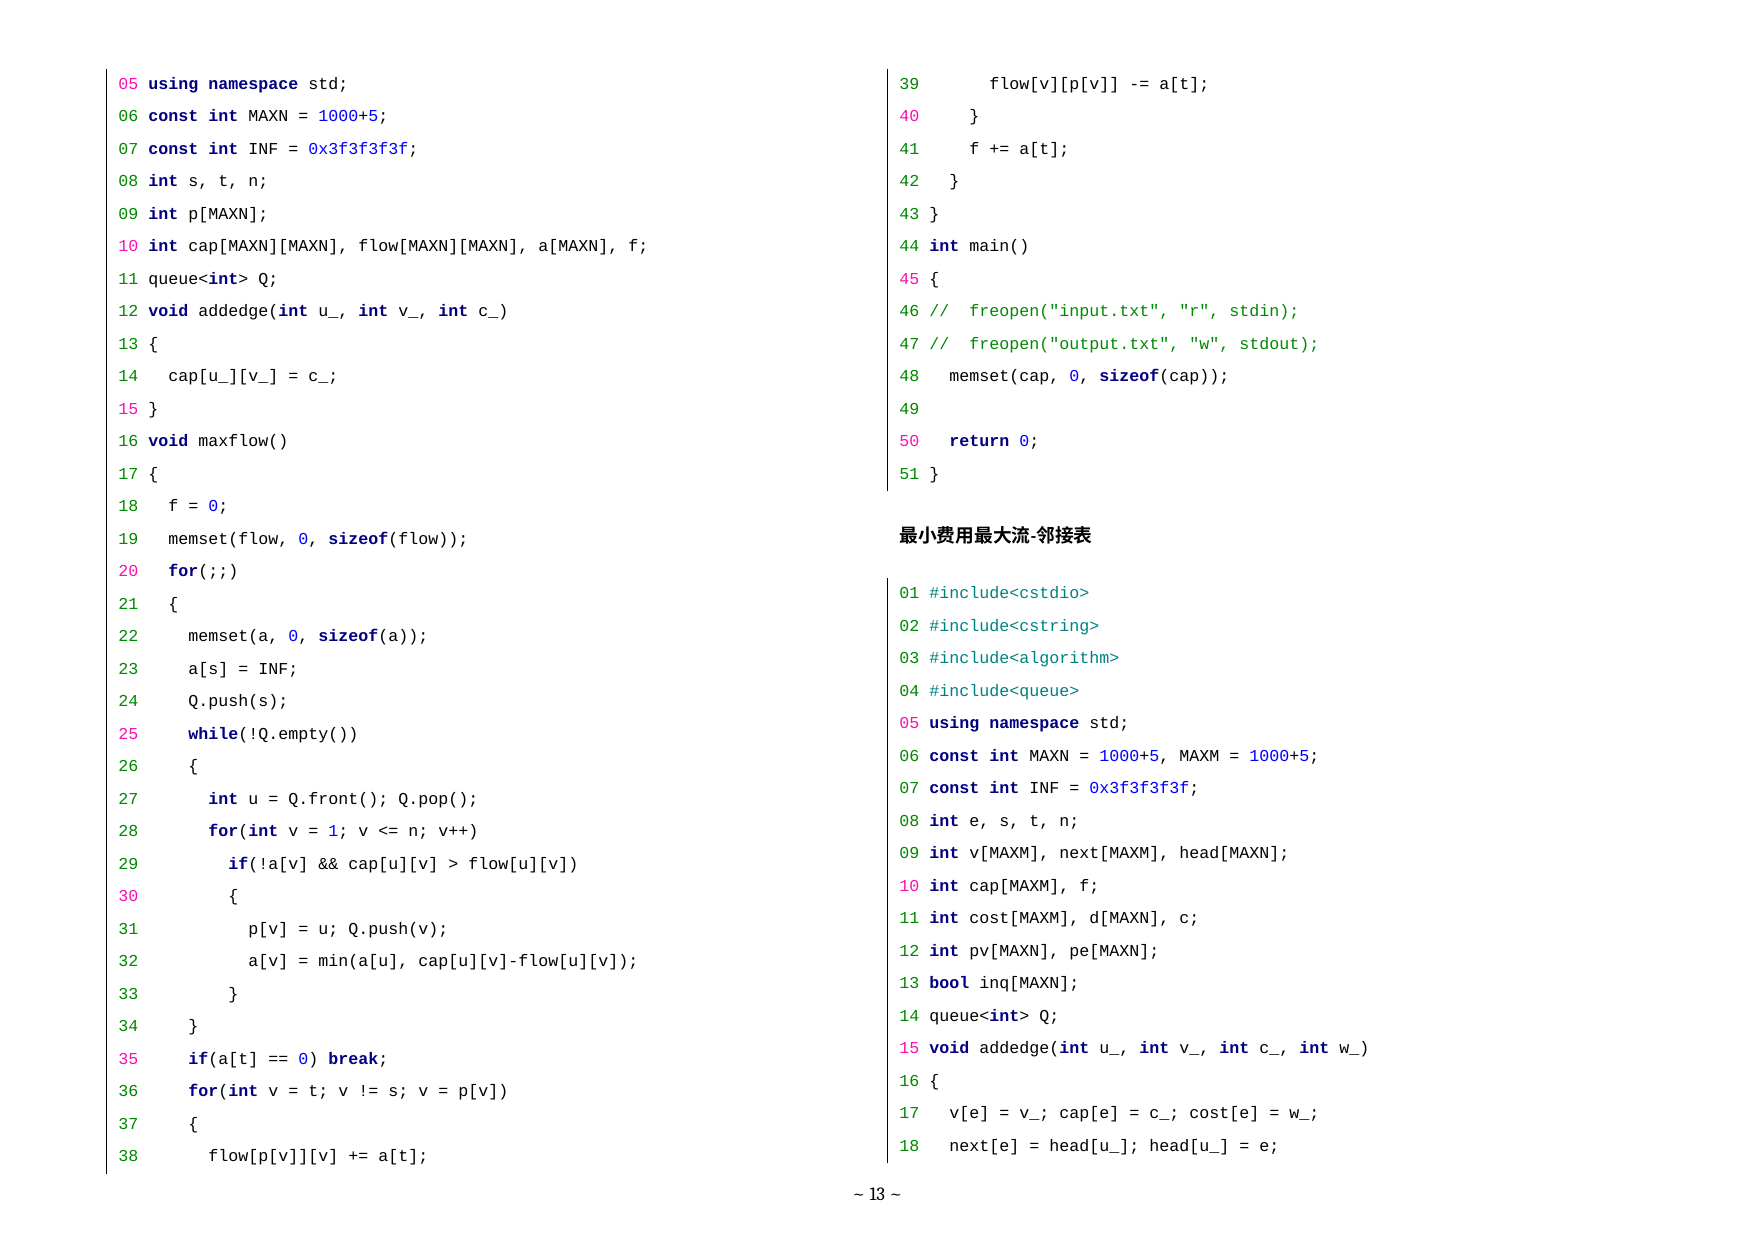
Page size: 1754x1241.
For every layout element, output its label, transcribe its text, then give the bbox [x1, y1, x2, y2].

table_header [888, 578, 1647, 1163]
subtitle 最小费用最大流-邻接表 [899, 518, 1636, 551]
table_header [888, 69, 1647, 491]
